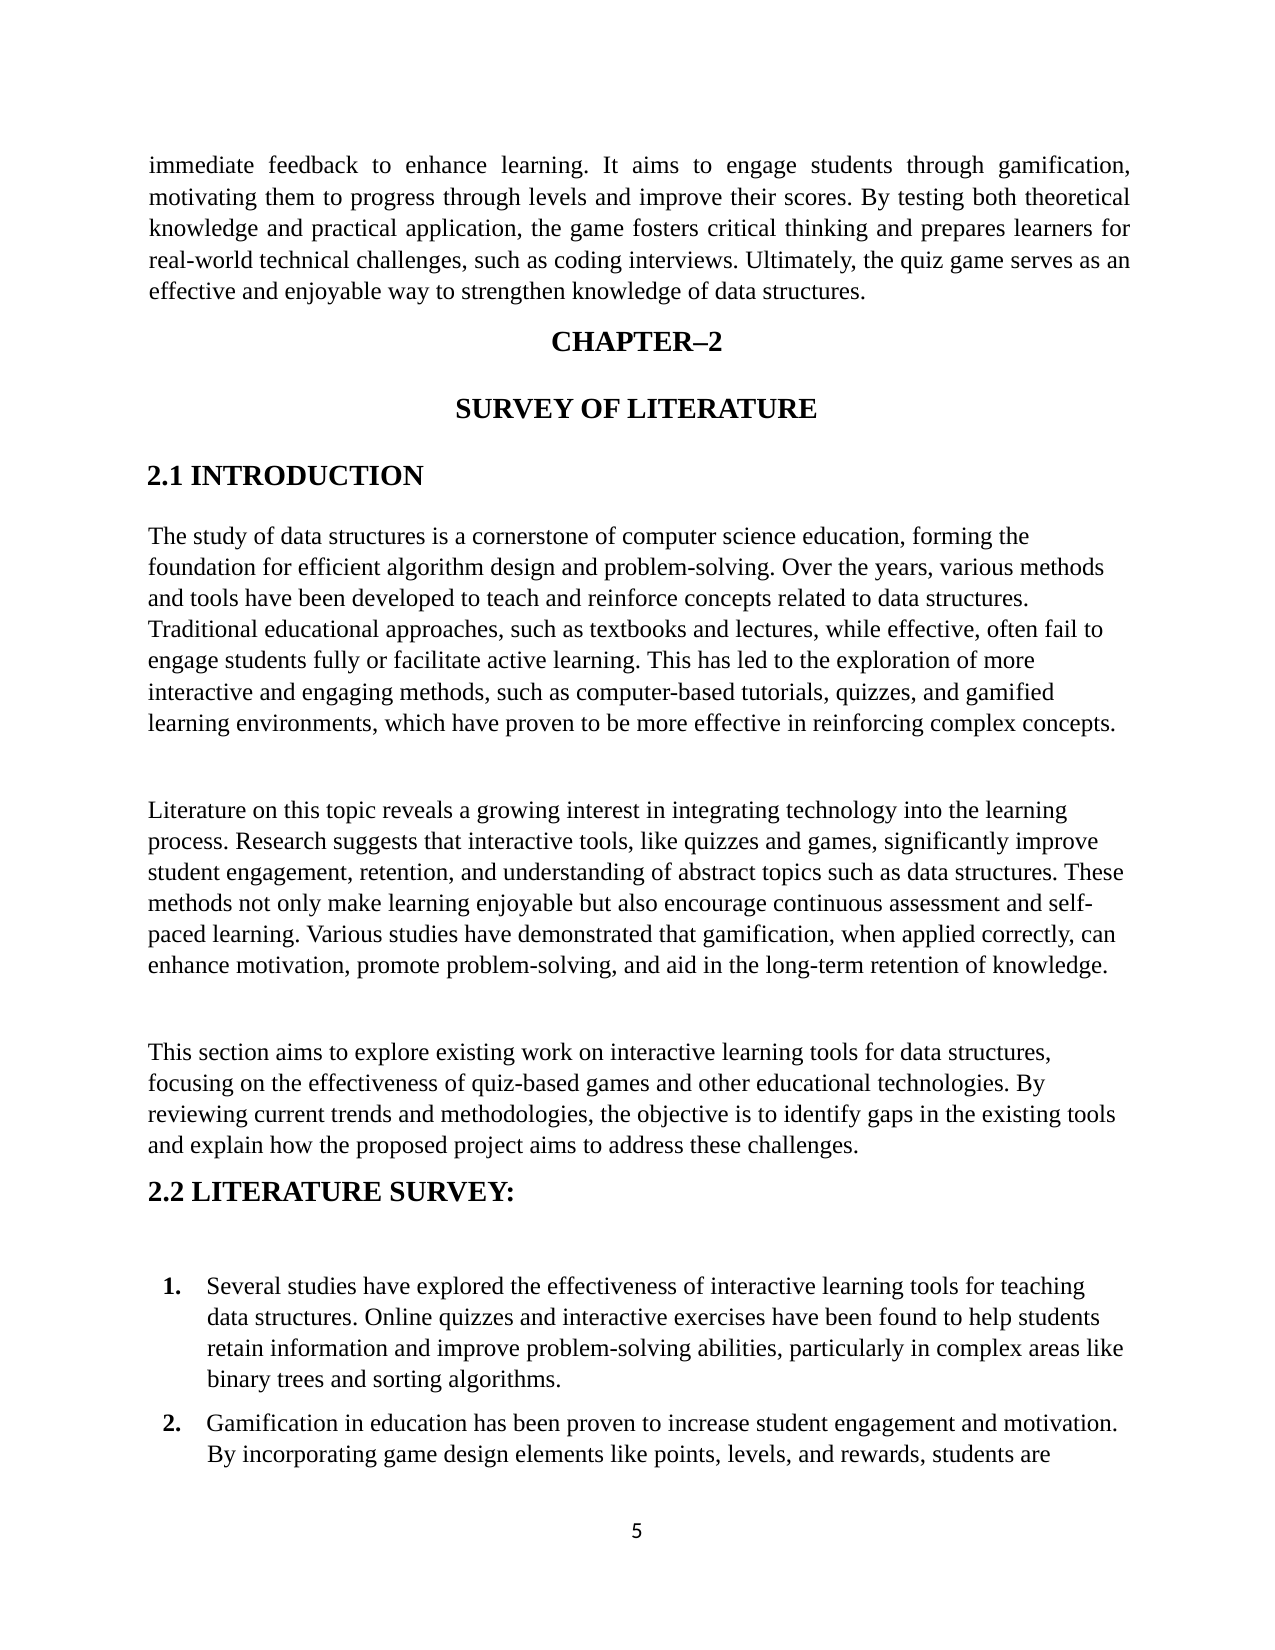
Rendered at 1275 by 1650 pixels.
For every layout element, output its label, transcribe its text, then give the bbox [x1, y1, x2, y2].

subtitle 2.1 INTRODUCTION [147, 458, 1131, 491]
text Literature on this topic reveals a growing interest in integrating technology into the learning process. Research suggests that interactive tools, like quizzes and games, significantly improve student engagement, retention, and understanding of abstract topics such as data structures. These methods not only make learning enjoyable but also encourage continuous assessment and self-paced learning. Various studies have demonstrated that gamification, when applied correctly, can enhance motivation, promote problem-solving, and aid in the long-term retention of knowledge. [148, 795, 1131, 979]
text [148, 150, 1131, 305]
text 2.2 LITERATURE SURVEY: [148, 1174, 1131, 1207]
text This section aims to explore existing work on interactive learning tools for data structures, focusing on the effectiveness of quiz-based games and other educational technologies. By reviewing current trends and methodologies, the objective is to identify gaps in the existing tools and explain how the proposed project aims to address these challenges. [148, 1037, 1131, 1159]
text 1. Several studies have explored the effectiveness of interactive learning tools for teaching data structures. Online quizzes and interactive exercises have been found to help students retain information and improve problem-solving abilities, particularly in complex areas like binary trees and sorting algorithms. [162, 1271, 1131, 1393]
text CHAPTER–2 [186, 324, 1087, 358]
text SURVEY OF LITERATURE [186, 391, 1087, 424]
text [162, 1408, 1131, 1467]
text The study of data structures is a cornerstone of computer science education, forming the foundation for efficient algorithm design and problem-solving. Over the years, various methods and tools have been developed to teach and reinforce concepts related to data structures. Traditional educational approaches, such as textbooks and lectures, while effective, often fail to engage students fully or facilitate active learning. This has led to the exploration of more interactive and engaging methods, such as computer-based tutorials, quizzes, and gamified learning environments, which have proven to be more effective in reinforcing complex concepts. [148, 521, 1131, 736]
